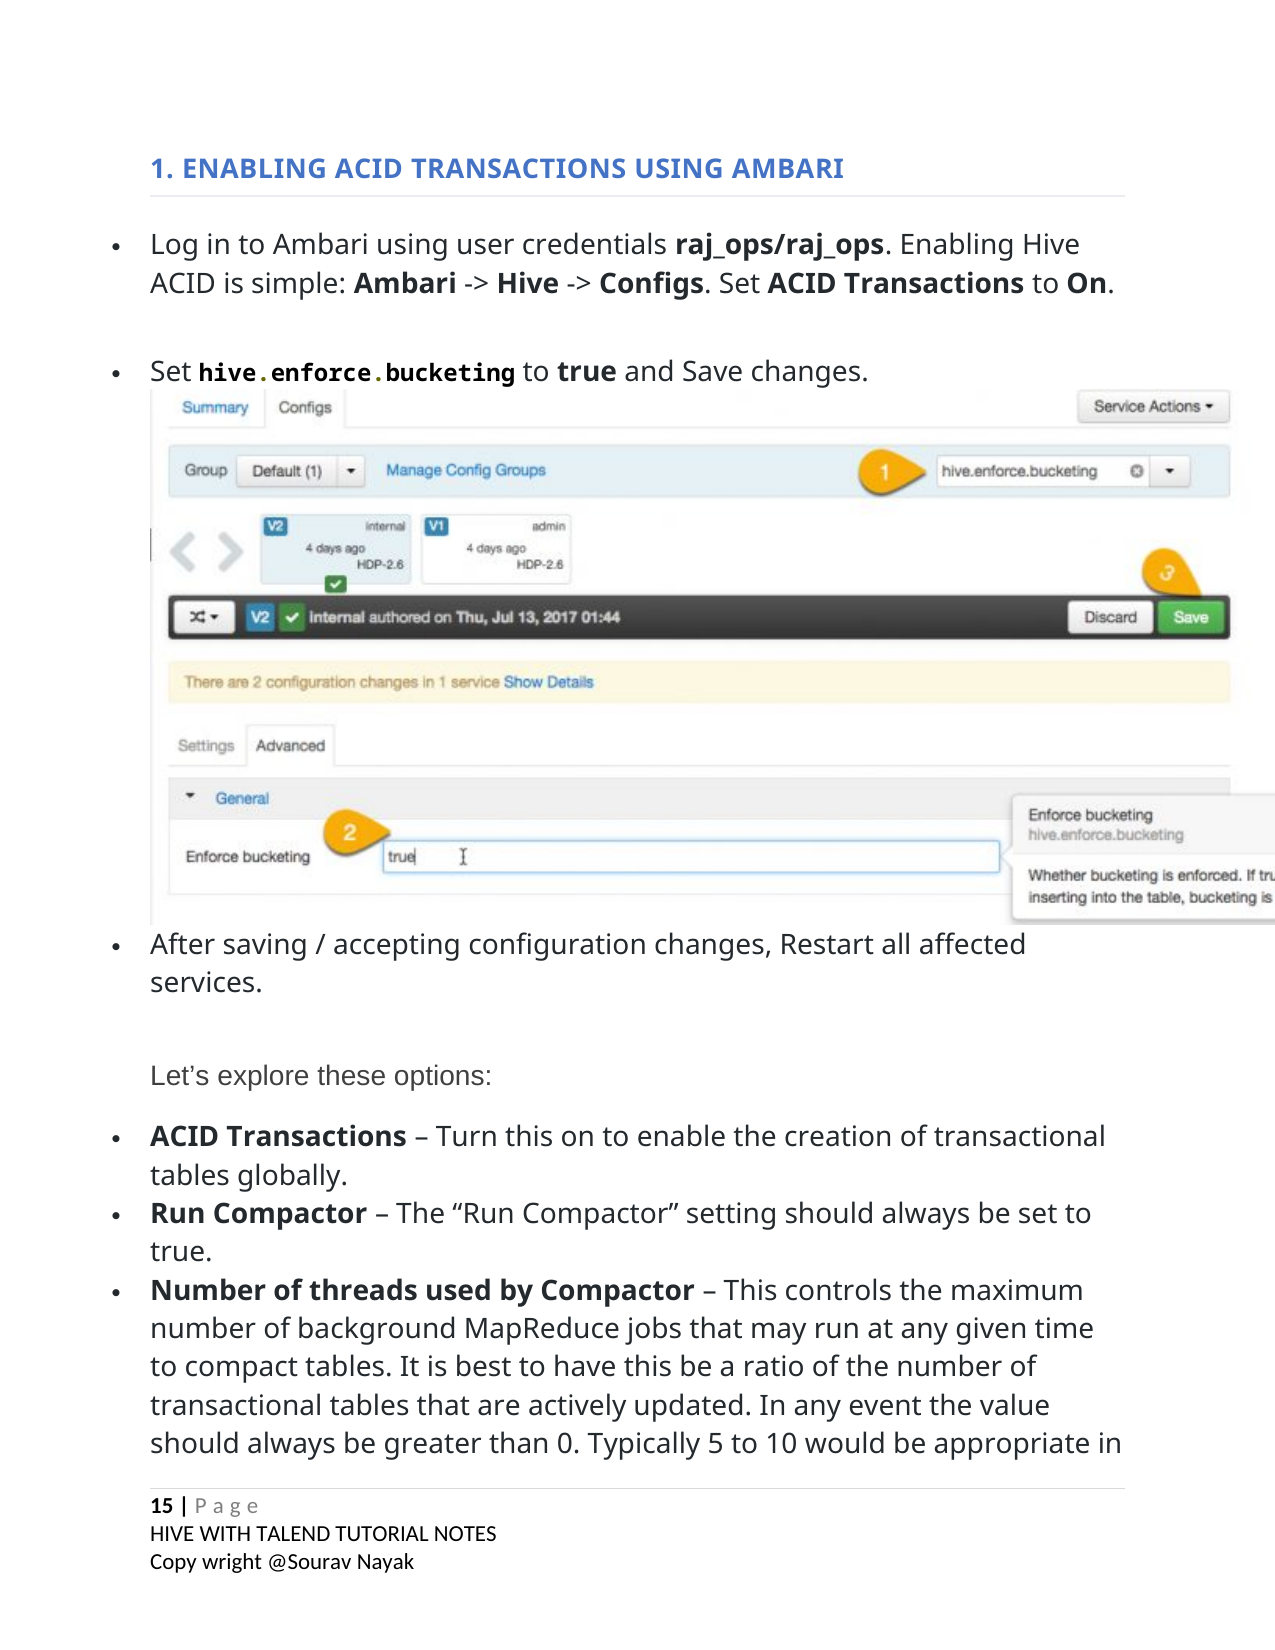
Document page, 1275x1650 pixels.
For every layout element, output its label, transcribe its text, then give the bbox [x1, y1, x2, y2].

subtitle 1. ENABLING ACID TRANSACTIONS USING AMBARI [150, 150, 1125, 195]
list Set hive.enforce.bucketing to true and Save changes. [112, 351, 1125, 390]
list Log in to Ambari using user credentials raj_ops/raj_ops. Enabling Hive ACID is simple: Ambari -> Hive -> Configs. Set ACID Transactions to On. [112, 225, 1125, 301]
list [112, 1270, 1125, 1461]
list Run Compactor – The “Run Compactor” setting should always be set to true. [112, 1193, 1125, 1270]
text Let’s explore these options: [150, 1048, 1125, 1091]
picture [150, 389, 1275, 925]
list ACID Transactions – Turn this on to enable the creation of transactional tables globally. [112, 1116, 1125, 1193]
list After saving / accepting configuration changes, Restart all affected services. [112, 924, 1125, 1001]
